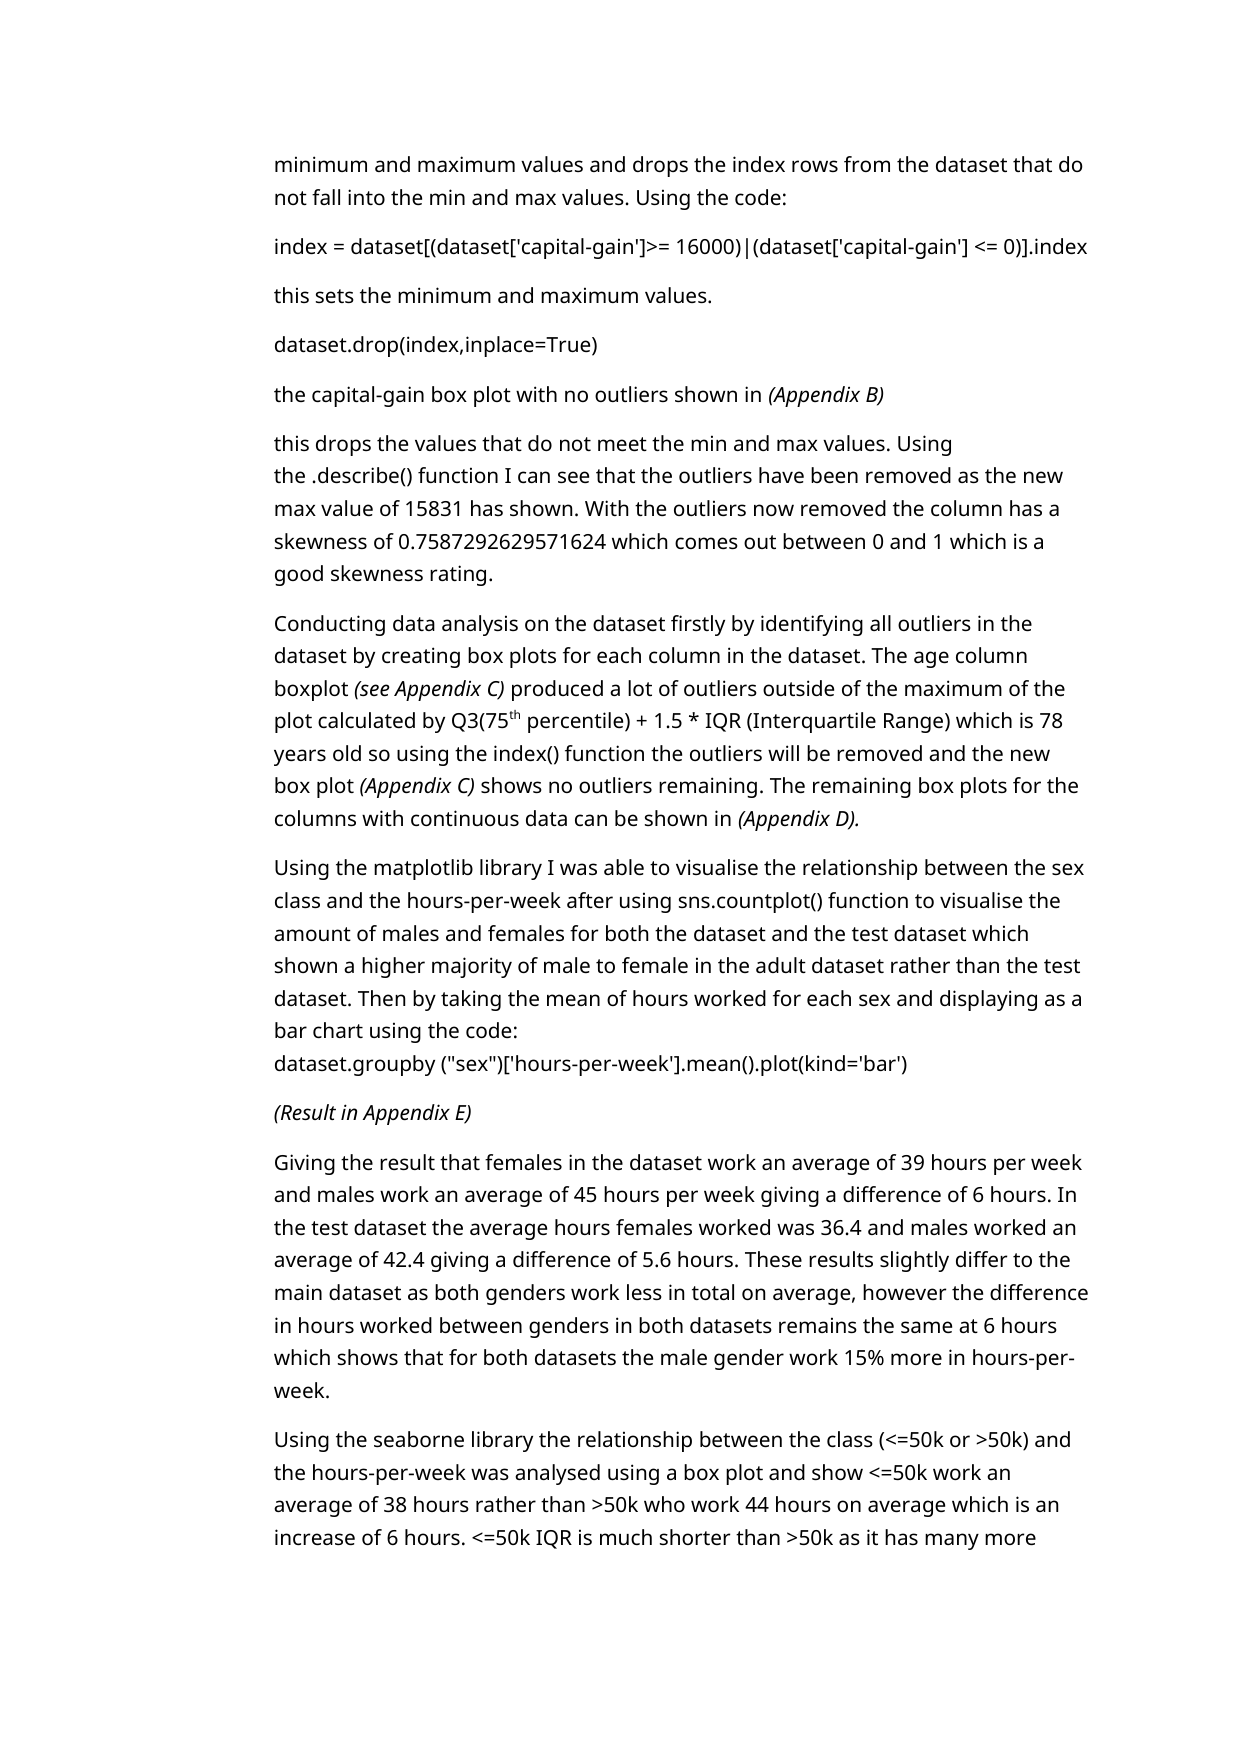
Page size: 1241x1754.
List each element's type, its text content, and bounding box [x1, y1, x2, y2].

text Giving the result that females in the dataset work an average of 39 hours per week and males work an average of 45 hours per week giving a difference of 6 hours. In the test dataset the average hours females worked was 36.4 and males worked an average of 42.4 giving a difference of 5.6 hours. These results slightly differ to the main dataset as both genders work less in total on average, however the difference in hours worked between genders in both datasets remains the same at 6 hours which shows that for both datasets the male gender work 15% more in hours-per-week. [274, 1148, 1090, 1404]
text index = dataset[(dataset['capital-gain']>= 16000)|(dataset['capital-gain'] <= 0)].index [274, 232, 1090, 260]
text Conducting data analysis on the dataset firstly by identifying all outliers in the dataset by creating box plots for each column in the dataset. The age column boxplot (see Appendix C) produced a lot of outliers outside of the maximum of the plot calculated by Q3(75th percentile) + 1.5 * IQR (Interquartile Range) which is 78 years old so using the index() function the outliers will be removed and the new box plot (Appendix C) shows no outliers remaining. The remaining box plots for the columns with continuous data can be shown in (Appendix D). [274, 609, 1090, 833]
text (Result in Appendix E) [274, 1098, 1090, 1127]
text the capital-gain box plot with no outliers shown in (Appendix B) [274, 380, 1090, 408]
text this drops the values that do not meet the min and max values. Using the .describe() function I can see that the outliers have been removed as the new max value of 15831 has shown. With the outliers now removed the column has a skewness of 0.7587292629571624 which comes out between 0 and 1 which is a good skewness rating. [274, 429, 1090, 588]
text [274, 1425, 1090, 1551]
text dataset.drop(index,inplace=True) [274, 330, 1090, 359]
text Using the matplotlib library I was able to visualise the relationship between the sex class and the hours-per-week after using sns.countplot() function to visualise the amount of males and females for both the dataset and the test dataset which shown a higher majority of male to female in the adult dataset rather than the test dataset. Then by taking the mean of hours worked for each sex and displaying as a bar chart using the code: dataset.groupby ("sex")['hours-per-week'].mean().plot(kind='bar') [274, 853, 1090, 1078]
text this sets the minimum and maximum values. [274, 281, 1090, 309]
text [274, 150, 1090, 211]
